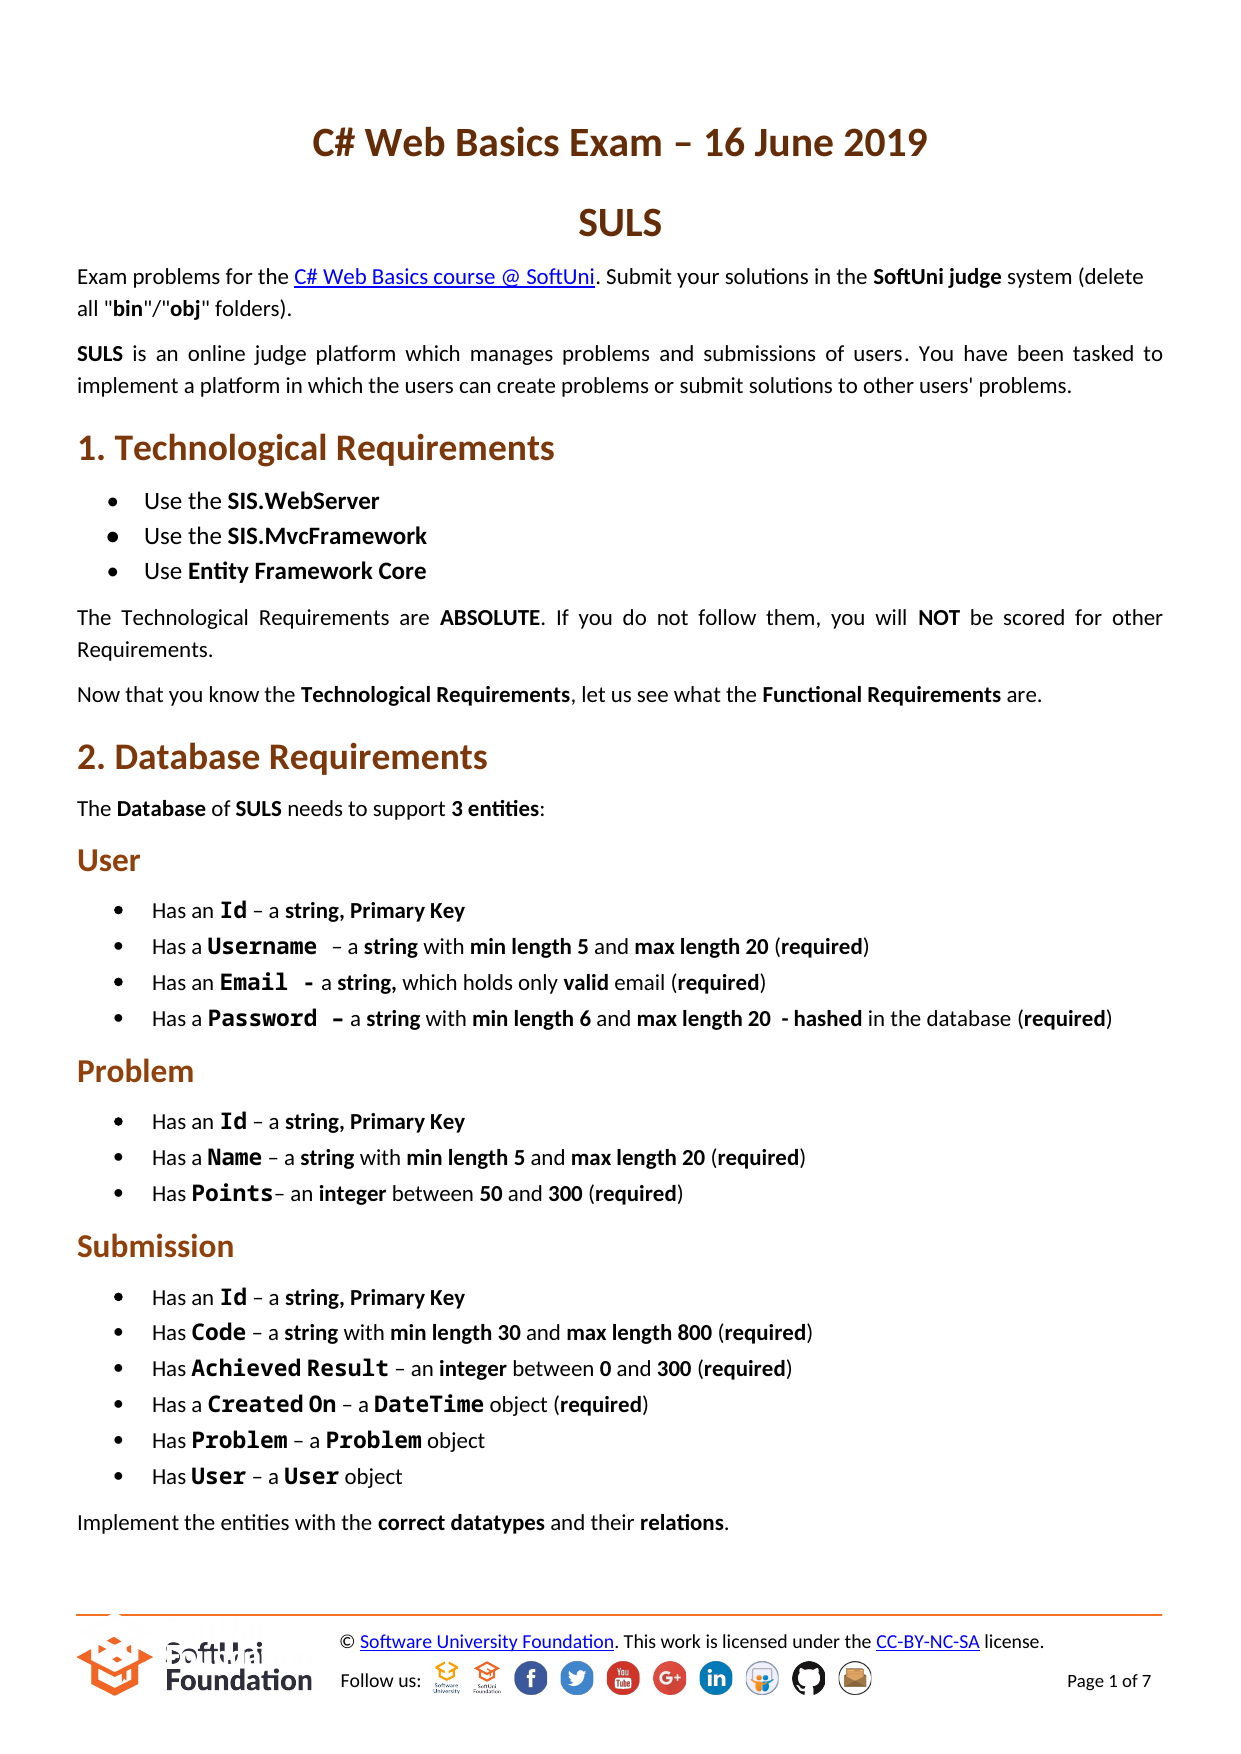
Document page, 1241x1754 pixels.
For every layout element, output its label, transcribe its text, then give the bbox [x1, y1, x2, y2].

picture [653, 1661, 687, 1695]
list Use Entity Framework Core [106, 555, 1163, 586]
subtitle Submission [77, 1225, 1163, 1266]
subtitle SULS [77, 196, 1163, 246]
picture [699, 1661, 709, 1671]
list Has a Name – a string with min length 5 and max length 20 (required) [114, 1141, 1163, 1172]
subtitle Database Requirements [77, 733, 1163, 779]
list Has Achieved Result – an integer between 0 and 300 (required) [114, 1352, 1163, 1383]
picture [745, 1661, 779, 1695]
picture [606, 1661, 640, 1695]
picture [714, 1675, 725, 1685]
text Implement the entities with the correct datatypes and their relations. [77, 1508, 1163, 1537]
picture [76, 1612, 312, 1696]
list Has a Username – a string with min length 5 and max length 20 (required) [114, 929, 1163, 961]
picture [560, 1661, 594, 1695]
text Now that you know the Technological Requirements, let us see what the Functional Requirements are. [77, 680, 1163, 708]
list Has an Id – a string, Primary Key [114, 1105, 1163, 1136]
list Has an Id – a string, Primary Key [114, 1280, 1163, 1312]
picture [433, 1661, 460, 1695]
picture [838, 1661, 872, 1695]
picture [473, 1661, 501, 1695]
subtitle C# Web Basics Exam – 16 June 2019 [77, 116, 1163, 167]
text Exam problems for the C# Web Basics course @ SoftUni. Submit your solutions in the SoftUni judge system (delete all "bin"/"obj" folders). [77, 262, 1163, 322]
picture [723, 1685, 733, 1695]
list Has an Id – a string, Primary Key [114, 894, 1163, 925]
picture [723, 1661, 733, 1671]
subtitle User [77, 838, 1163, 879]
subtitle Technological Requirements [77, 424, 1163, 470]
list Has a Password – a string with min length 6 and max length 20 - hashed in the database (required) [114, 1001, 1163, 1033]
list Has User – a User object [114, 1460, 1163, 1491]
list Has Problem – a Problem object [114, 1424, 1163, 1455]
text SULS is an online judge platform which manages problems and submissions of users. You have been tasked to implement a platform in which the users can create problems or submit solutions to other users' problems. [77, 339, 1163, 399]
list Use the SIS.MvcFramework [106, 520, 1163, 551]
subtitle Problem [77, 1050, 1163, 1091]
text The Technological Requirements are ABSOLUTE. If you do not follow them, you will NOT be scored for other Requirements. [77, 603, 1163, 663]
list Has Points– an integer between 50 and 300 (required) [114, 1177, 1163, 1208]
picture [699, 1685, 709, 1695]
list Has an Email - a string, which holds only valid email (required) [114, 966, 1163, 997]
list Use the SIS.WebServer [106, 485, 1163, 516]
text The Database of SULS needs to support 3 entities: [77, 794, 1163, 822]
picture [514, 1661, 548, 1695]
list Has Code – a string with min length 30 and max length 800 (required) [114, 1316, 1163, 1348]
picture [792, 1661, 825, 1695]
list Has a Created On – a DateTime object (required) [114, 1388, 1163, 1419]
